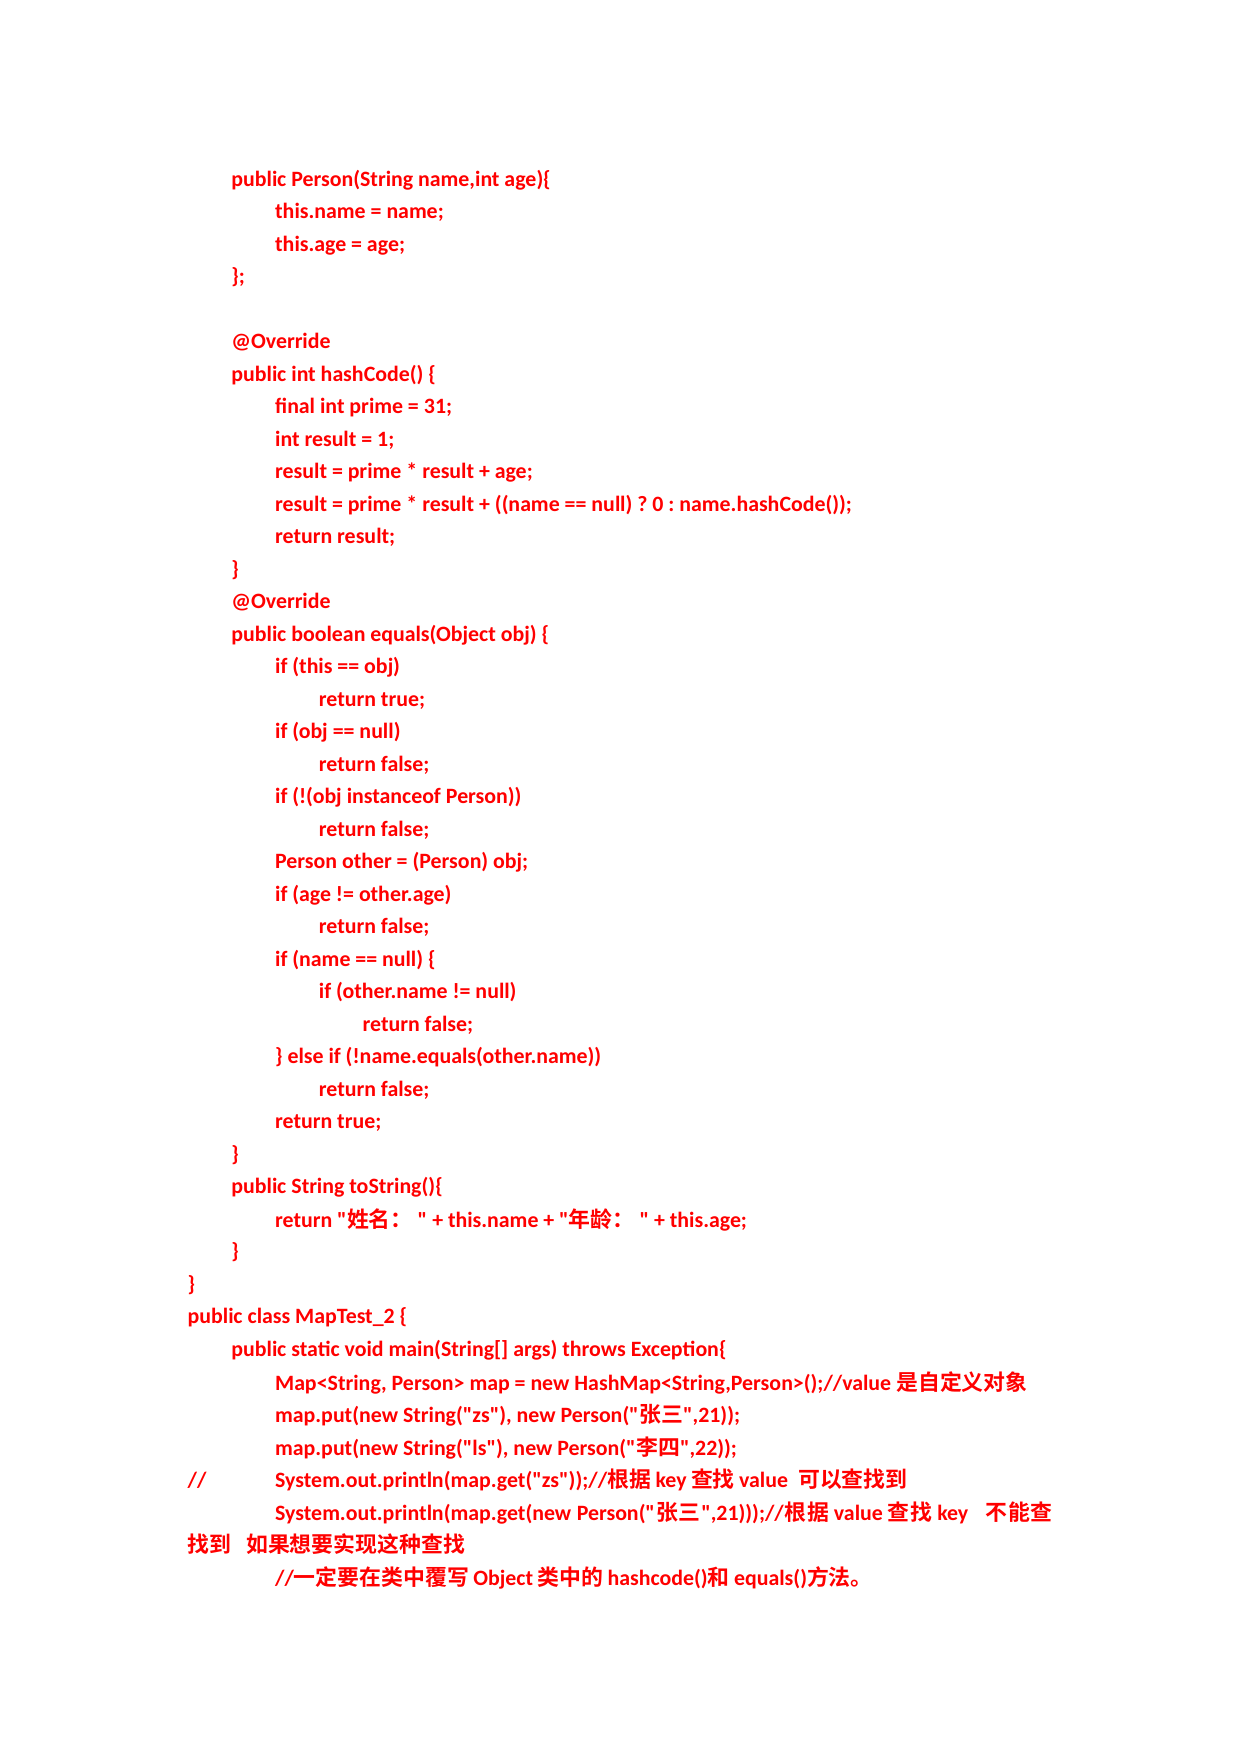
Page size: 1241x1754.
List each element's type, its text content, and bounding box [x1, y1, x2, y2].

text } [187, 552, 1053, 584]
text public class MapTest_2 { [187, 1299, 1053, 1332]
text } else if (!name.equals(other.name)) [187, 1039, 1053, 1072]
text map.put(new String("ls"), new Person("李四",22)); [187, 1429, 1053, 1462]
text if (other.name != null) [187, 974, 1053, 1007]
text Person other = (Person) obj; [187, 844, 1053, 877]
text if (obj == null) [187, 714, 1053, 747]
text result = prime * result + ((name == null) ? 0 : name.hashCode()); [187, 487, 1053, 519]
text } [187, 1267, 1053, 1299]
text if (!(obj instanceof Person)) [187, 779, 1053, 812]
text final int prime = 31; [187, 389, 1053, 422]
text public boolean equals(Object obj) { [187, 617, 1053, 649]
text @Override [187, 324, 1053, 357]
text map.put(new String("zs"), new Person("张三",21)); [187, 1397, 1053, 1429]
text int result = 1; [187, 422, 1053, 454]
text return false; [187, 909, 1053, 942]
text result = prime * result + age; [187, 454, 1053, 487]
text return false; [187, 1007, 1053, 1039]
text public String toString(){ [187, 1169, 1053, 1202]
text Map<String, Person> map = new HashMap<String,Person>();//value是自定义对象 [187, 1364, 1053, 1397]
text @Override [187, 584, 1053, 617]
text this.name = name; [187, 194, 1053, 227]
text if (age != other.age) [187, 877, 1053, 909]
text // System.out.println(map.get("zs"));//根据key查找value 可以查找到 [187, 1462, 1053, 1494]
text return true; [187, 682, 1053, 714]
text return false; [187, 747, 1053, 779]
text } [187, 1234, 1053, 1267]
text return false; [187, 1072, 1053, 1104]
text public int hashCode() { [187, 357, 1053, 389]
text System.out.println(map.get(new Person("张三",21)));//根据value查找key 不能查找到 如果想要实现这种查找 [187, 1494, 1053, 1559]
text public Person(String name,int age){ [187, 162, 1053, 194]
text return true; [187, 1104, 1053, 1137]
text } [187, 1137, 1053, 1169]
text public static void main(String[] args) throws Exception{ [187, 1332, 1053, 1364]
text this.age = age; [187, 227, 1053, 259]
text if (this == obj) [187, 649, 1053, 682]
text return false; [187, 812, 1053, 844]
text }; [187, 259, 1053, 292]
text if (name == null) { [187, 942, 1053, 974]
text return "姓名： " + this.name + "年龄： " + this.age; [187, 1202, 1053, 1234]
text return result; [187, 519, 1053, 552]
text //一定要在类中覆写Object类中的hashcode()和equals()方法。 [187, 1559, 1053, 1592]
